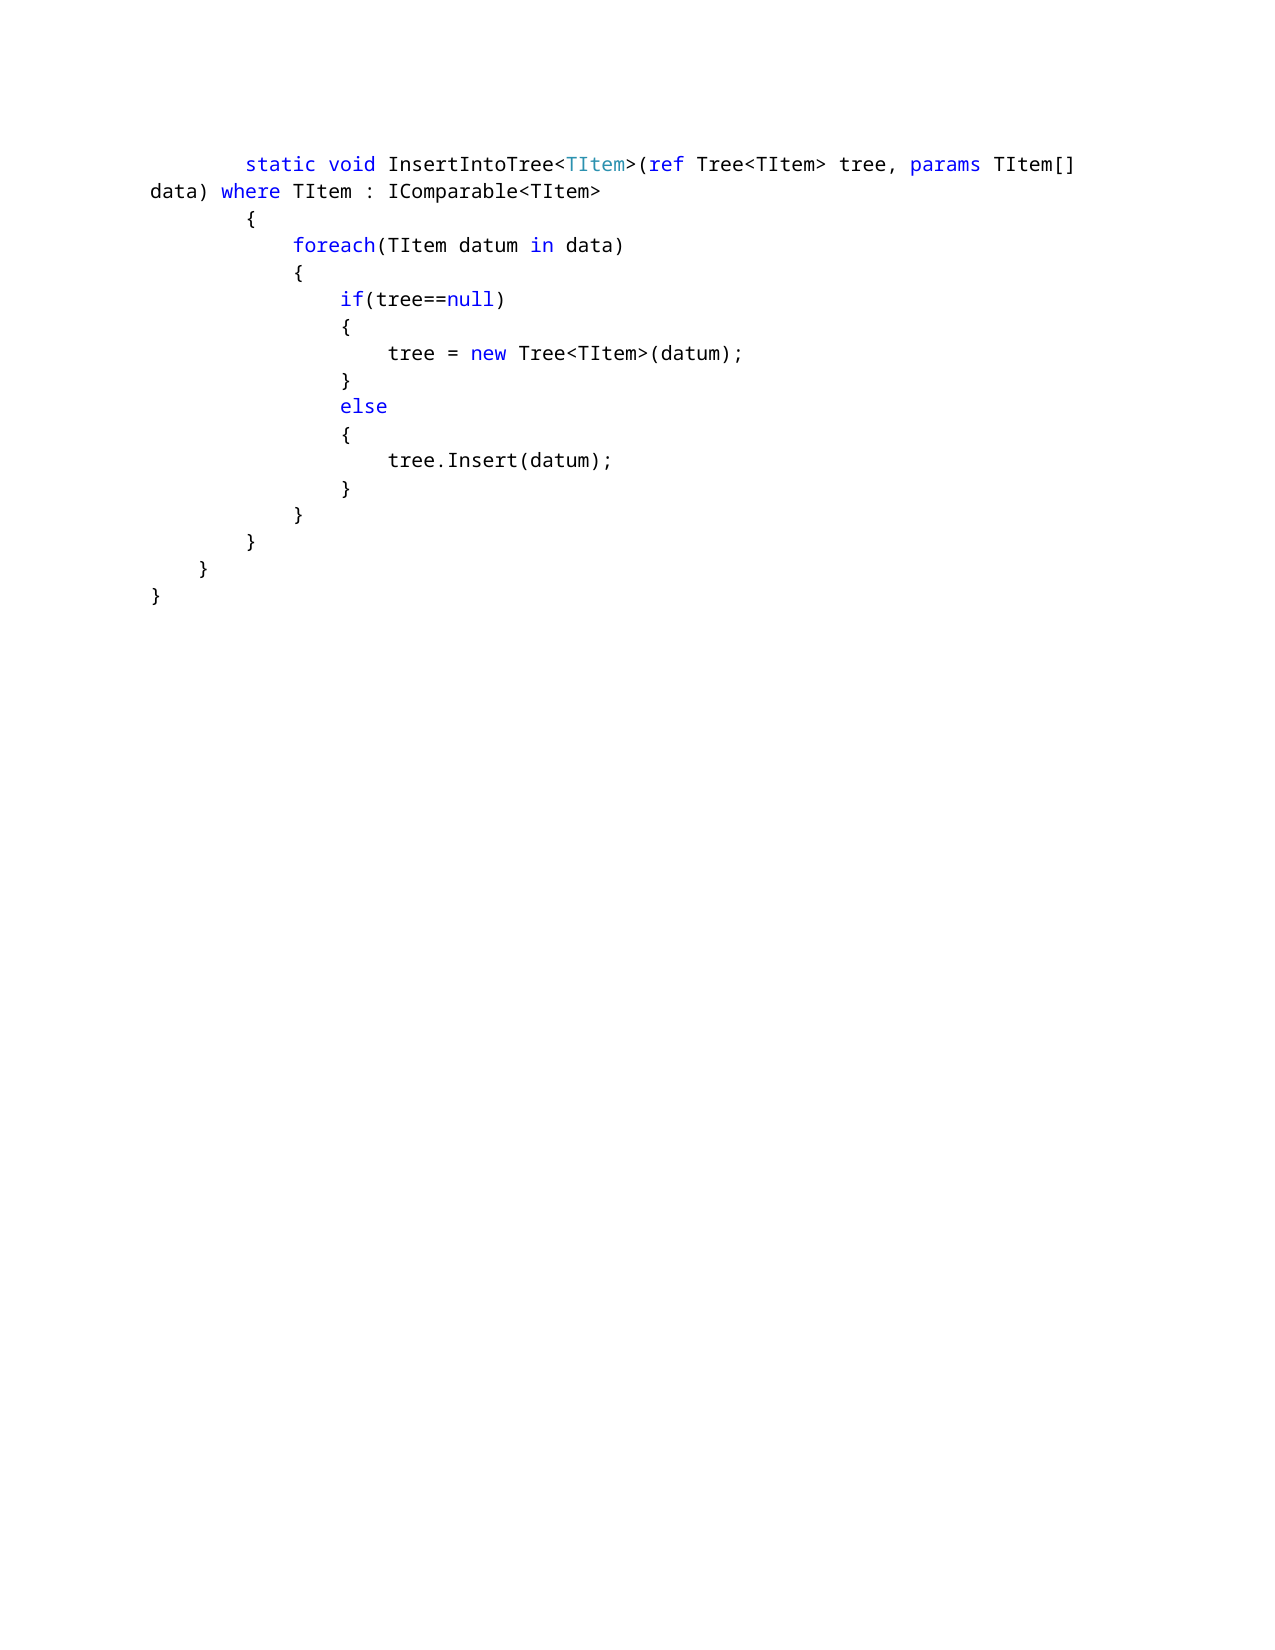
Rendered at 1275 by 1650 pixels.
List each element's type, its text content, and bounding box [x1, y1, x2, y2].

text } [150, 501, 1125, 528]
text { [150, 204, 1125, 231]
text tree.Insert(datum); [150, 447, 1125, 474]
text } [150, 474, 1125, 501]
text foreach(TItem datum in data) [150, 231, 1125, 258]
text { [150, 312, 1125, 339]
text tree = new Tree<TItem>(datum); [150, 339, 1125, 366]
text } [150, 528, 1125, 555]
text { [150, 420, 1125, 447]
text else [150, 393, 1125, 420]
text } [150, 366, 1125, 393]
text } [150, 582, 1125, 609]
text { [150, 258, 1125, 285]
text } [150, 555, 1125, 582]
text if(tree==null) [150, 285, 1125, 312]
text static void InsertIntoTree<TItem>(ref Tree<TItem> tree, params TItem[] data) where TItem : IComparable<TItem> [150, 150, 1125, 204]
